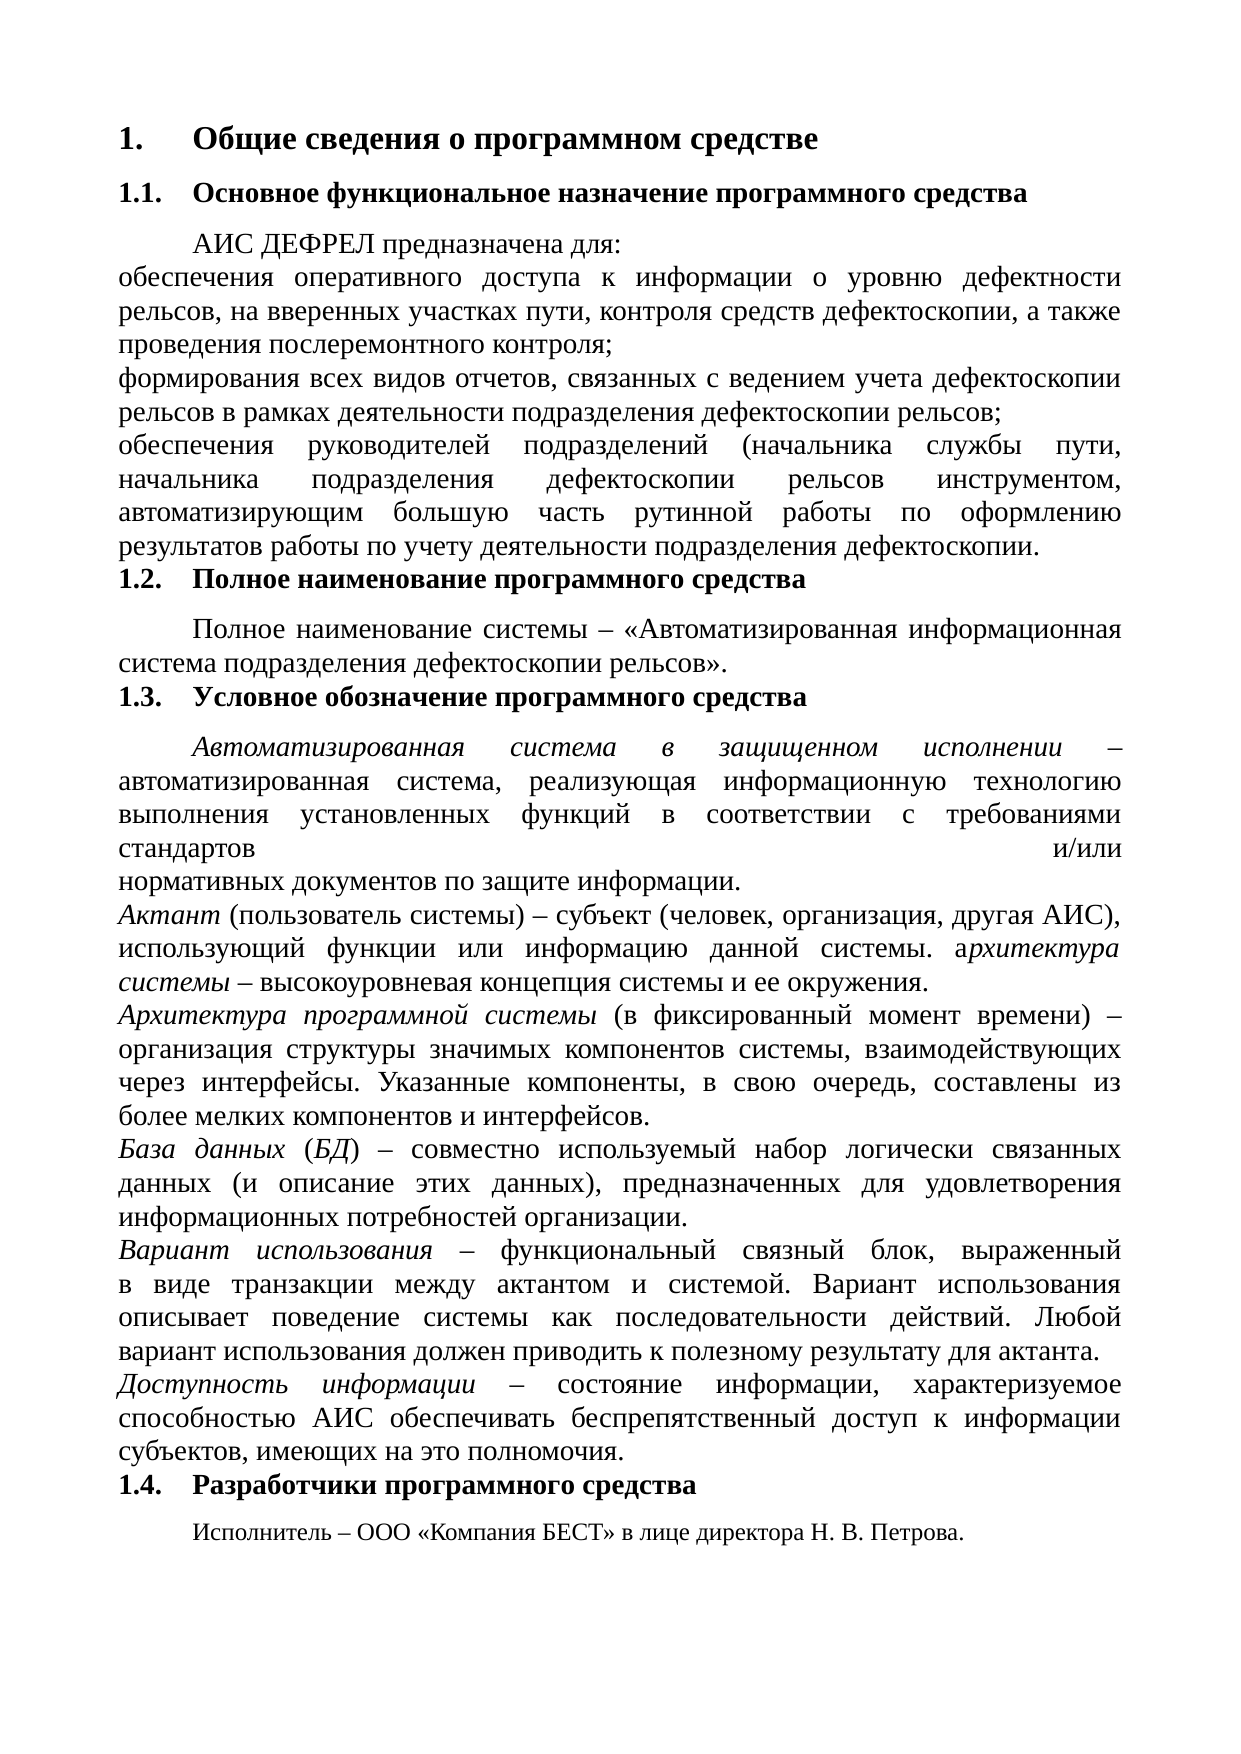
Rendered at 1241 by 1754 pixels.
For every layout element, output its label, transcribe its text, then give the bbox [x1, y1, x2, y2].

list Общие сведения о программном средстве [118, 118, 1122, 156]
text формирования всех видов отчетов, связанных с ведением учета дефектоскопии рельсов в рамках деятельности подразделения дефектоскопии рельсов; [118, 360, 1122, 427]
text обеспечения руководителей подразделений (начальника службы пути, начальника подразделения дефектоскопии рельсов инструментом, автоматизирующим большую часть рутинной работы по оформлению результатов работы по учету деятельности подразделения дефектоскопии. [118, 427, 1122, 561]
text Автоматизированная система в защищенном исполнении – автоматизированная система, реализующая информационную технологию выполнения установленных функций в соответствии с требованиями стандартов и/или нормативных документов по защите информации. [118, 729, 1122, 897]
text Актант (пользователь системы) – субъект (человек, организация, другая АИС), использующий функции или информацию данной системы. архитектура системы – высокоуровневая концепция системы и ее окружения. [118, 897, 1122, 997]
text АИС ДЕФРЕЛ предназначена для: [118, 226, 1122, 259]
text Исполнитель – ООО «Компания БЕСТ» в лице директора Н. В. Петрова. [118, 1517, 1122, 1546]
text Архитектура программной системы (в фиксированный момент времени) – организация структуры значимых компонентов системы, взаимодействующих через интерфейсы. Указанные компоненты, в свою очередь, составлены из более мелких компонентов и интерфейсов. [118, 997, 1122, 1132]
text Вариант использования – функциональный связный блок, выраженный в виде транзакции между актантом и системой. Вариант использования описывает поведение системы как последовательности действий. Любой вариант использования должен приводить к полезному результату для актанта. [118, 1232, 1122, 1366]
subtitle Основное функциональное назначение программного средства [118, 176, 1122, 209]
text Доступность информации – состояние информации, характеризуемое способностью АИС обеспечивать беспрепятственный доступ к информации субъектов, имеющих на это полномочия. [118, 1366, 1122, 1467]
text База данных (БД) – совместно используемый набор логически связанных данных (и описание этих данных), предназначенных для удовлетворения информационных потребностей организации. [118, 1132, 1122, 1232]
text обеспечения оперативного доступа к информации о уровню дефектности рельсов, на вверенных участках пути, контроля средств дефектоскопии, а также проведения послеремонтного контроля; [118, 259, 1122, 360]
subtitle Разработчики программного средства [118, 1467, 1122, 1501]
text Полное наименование системы – «Автоматизированная информационная система подразделения дефектоскопии рельсов». [118, 612, 1122, 679]
subtitle Условное обозначение программного средства [118, 679, 1122, 712]
subtitle Полное наименование программного средства [118, 561, 1122, 595]
